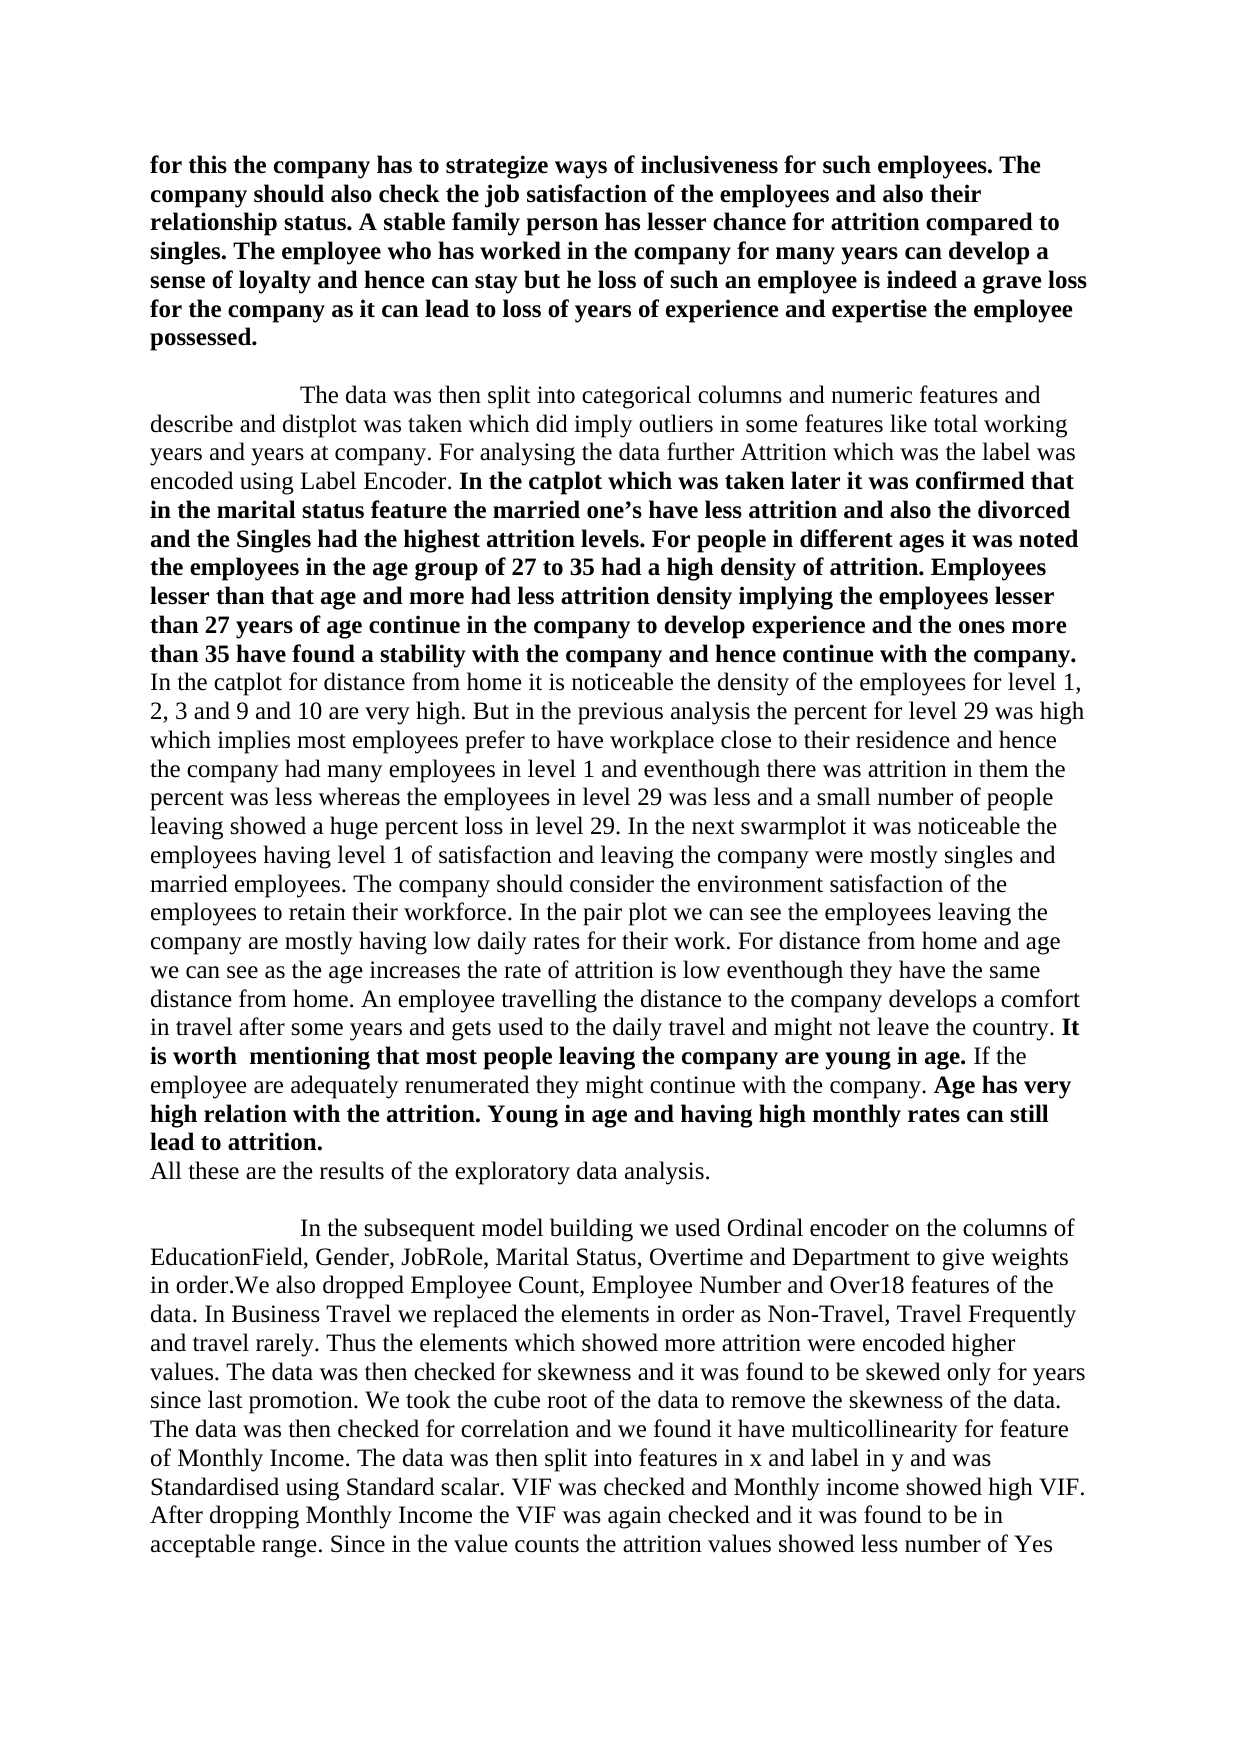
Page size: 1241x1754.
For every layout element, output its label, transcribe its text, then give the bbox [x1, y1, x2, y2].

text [150, 1213, 1090, 1558]
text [150, 150, 1090, 351]
text The data was then split into categorical columns and numeric features and describe and distplot was taken which did imply outliers in some features like total working years and years at company. For analysing the data further Attrition which was the label was encoded using Label Encoder. In the catplot which was taken later it was confirmed that in the marital status feature the married one’s have less attrition and also the divorced and the Singles had the highest attrition levels. For people in different ages it was noted the employees in the age group of 27 to 35 had a high density of attrition. Employees lesser than that age and more had less attrition density implying the employees lesser than 27 years of age continue in the company to develop experience and the ones more than 35 have found a stability with the company and hence continue with the company. In the catplot for distance from home it is noticeable the density of the employees for level 1, 2, 3 and 9 and 10 are very high. But in the previous analysis the percent for level 29 was high which implies most employees prefer to have workplace close to their residence and hence the company had many employees in level 1 and eventhough there was attrition in them the percent was less whereas the employees in level 29 was less and a small number of people leaving showed a huge percent loss in level 29. In the next swarmplot it was noticeable the employees having level 1 of satisfaction and leaving the company were mostly singles and married employees. The company should consider the environment satisfaction of the employees to retain their workforce. In the pair plot we can see the employees leaving the company are mostly having low daily rates for their work. For distance from home and age we can see as the age increases the rate of attrition is low eventhough they have the same distance from home. An employee travelling the distance to the company develops a comfort in travel after some years and gets used to the daily travel and might not leave the country. It is worth mentioning that most people leaving the company are young in age. If the employee are adequately renumerated they might continue with the company. Age has very high relation with the attrition. Young in age and having high monthly rates can still lead to attrition. [150, 380, 1090, 1156]
text All these are the results of the exploratory data analysis. [150, 1156, 1090, 1185]
